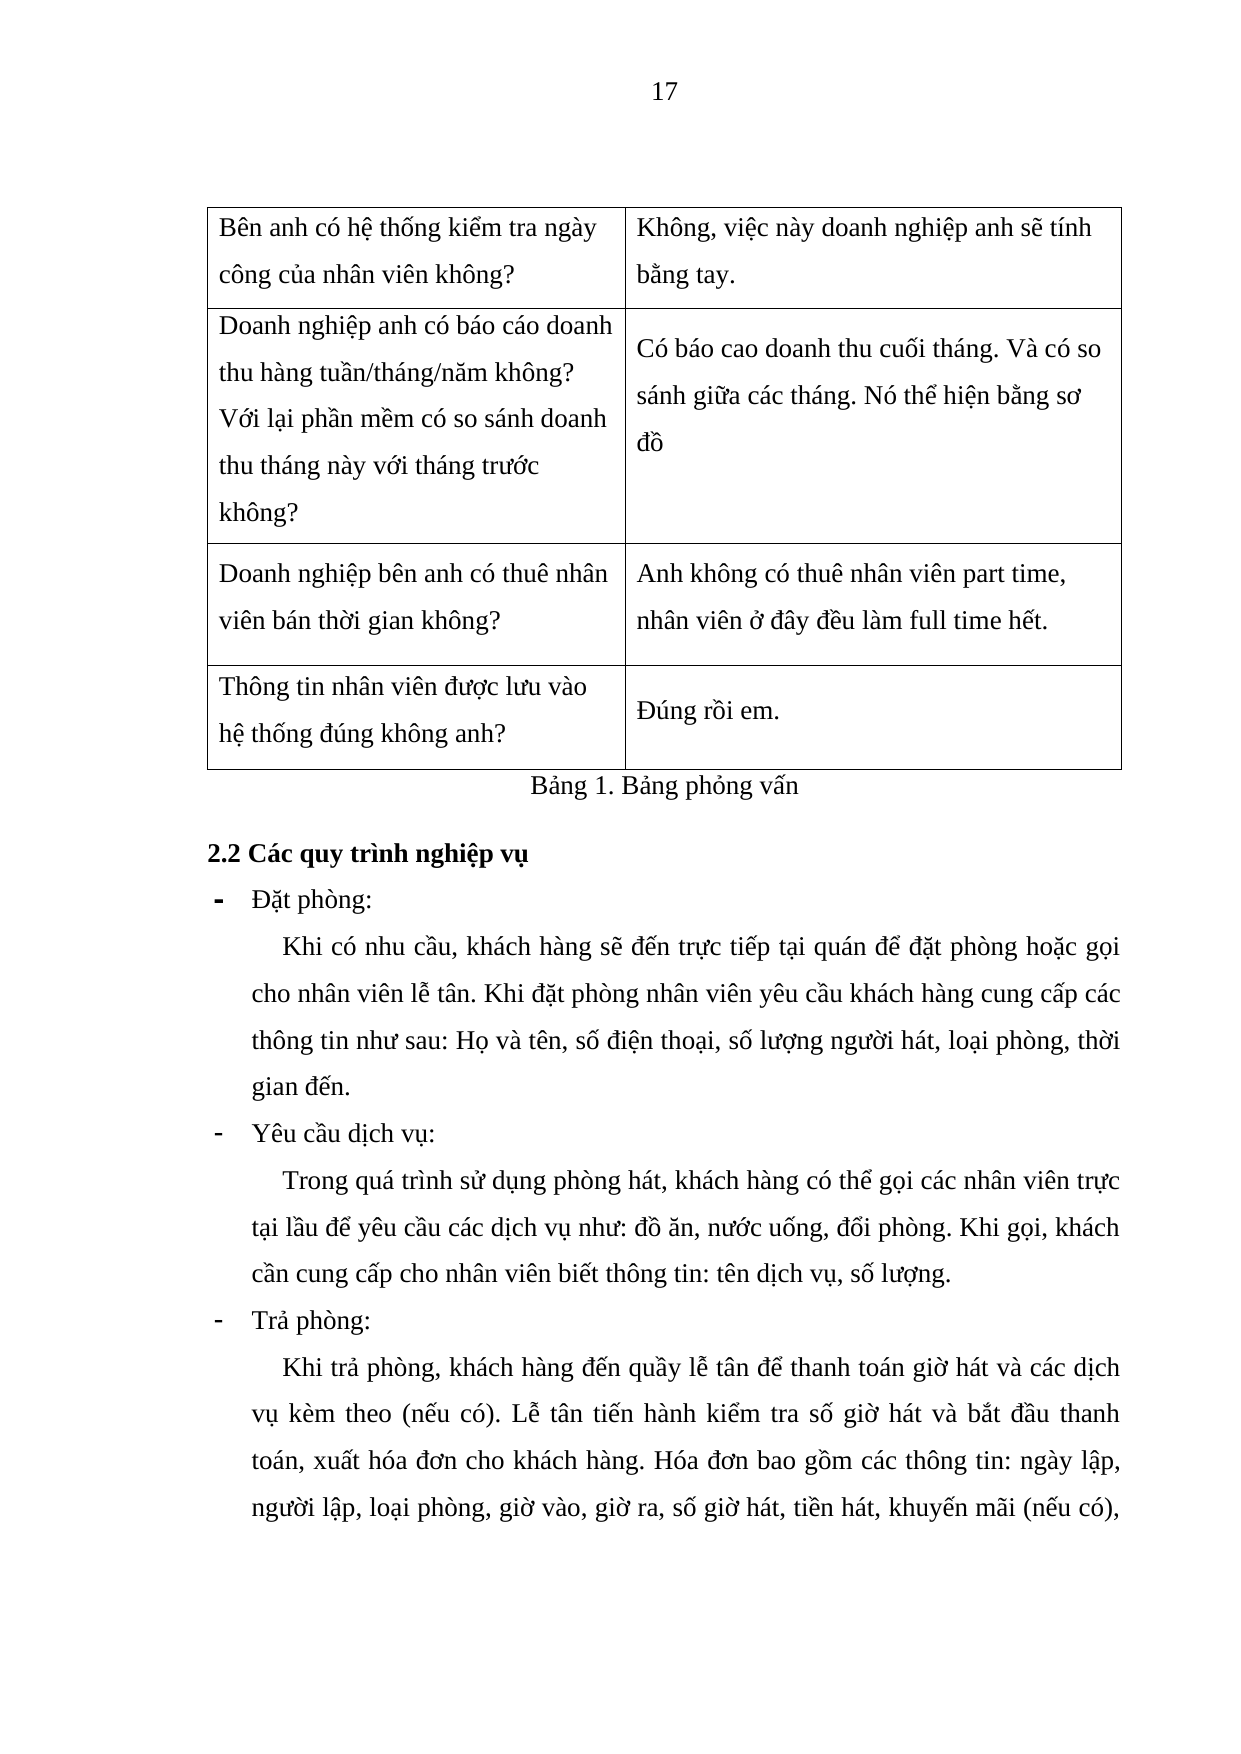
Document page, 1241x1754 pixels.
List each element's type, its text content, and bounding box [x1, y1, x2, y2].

table_cell Thông tin nhân viên được lưu vào hệ thống đúng không anh? [208, 666, 625, 768]
table_cell Bên anh có hệ thống kiểm tra ngày công của nhân viên không? [208, 208, 625, 308]
list Yêu cầu dịch vụ: [214, 1117, 1122, 1148]
list Trong quá trình sử dụng phòng hát, khách hàng có thể gọi các nhân viên trực tại lầu để yêu cầu các dịch vụ như: đồ ăn, nước uống, đổi phòng. Khi gọi, khách cần cung cấp cho nhân viên biết thông tin: tên dịch vụ, số lượng. [251, 1164, 1122, 1288]
text 2.2 Các quy trình nghiệp vụ [207, 837, 1122, 868]
list Đặt phòng: [214, 884, 1122, 915]
list Khi có nhu cầu, khách hàng sẽ đến trực tiếp tại quán để đặt phòng hoặc gọi cho nhân viên lễ tân. Khi đặt phòng nhân viên yêu cầu khách hàng cung cấp các thông tin như sau: Họ và tên, số điện thoại, số lượng người hát, loại phòng, thời gian đến. [251, 931, 1122, 1102]
table_cell Đúng rồi em. [626, 666, 1121, 768]
table_cell Doanh nghiệp bên anh có thuê nhân viên bán thời gian không? [208, 544, 625, 665]
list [251, 1351, 1122, 1522]
list Trả phòng: [214, 1304, 1122, 1335]
table_cell Có báo cao doanh thu cuối tháng. Và có so sánh giữa các tháng. Nó thể hiện bằng sơ đồ [626, 309, 1121, 543]
table_cell Doanh nghiệp anh có báo cáo doanh thu hàng tuần/tháng/năm không? Với lại phần mềm có so sánh doanh thu tháng này với tháng trước không? [208, 309, 625, 543]
table_cell Không, việc này doanh nghiệp anh sẽ tính bằng tay. [626, 208, 1121, 308]
table_cell Anh không có thuê nhân viên part time, nhân viên ở đây đều làm full time hết. [626, 544, 1121, 665]
